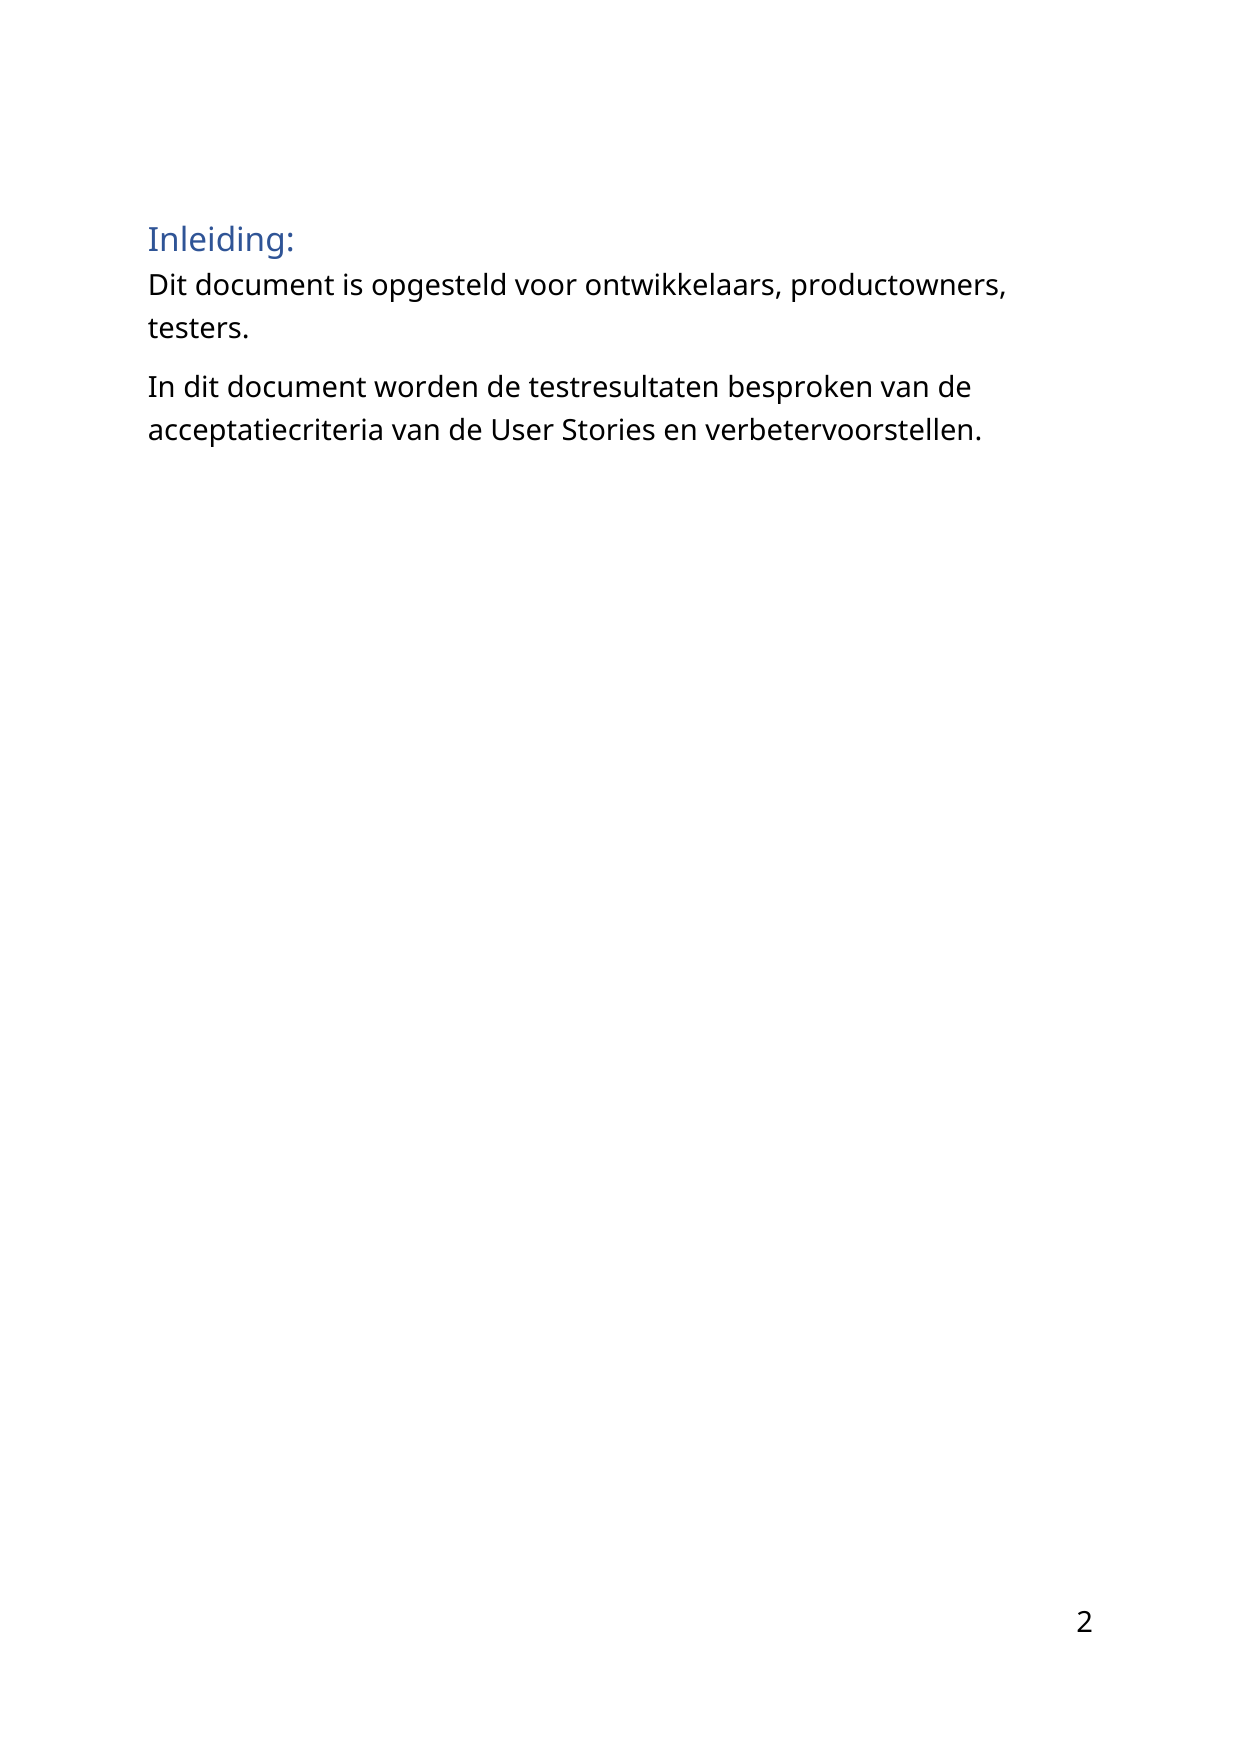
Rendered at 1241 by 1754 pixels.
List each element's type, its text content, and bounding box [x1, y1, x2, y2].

text In dit document worden de testresultaten besproken van de acceptatiecriteria van de User Stories en verbetervoorstellen. [148, 367, 1093, 449]
subtitle Inleiding: [148, 215, 1093, 261]
text Dit document is opgesteld voor ontwikkelaars, productowners, testers. [148, 264, 1093, 347]
